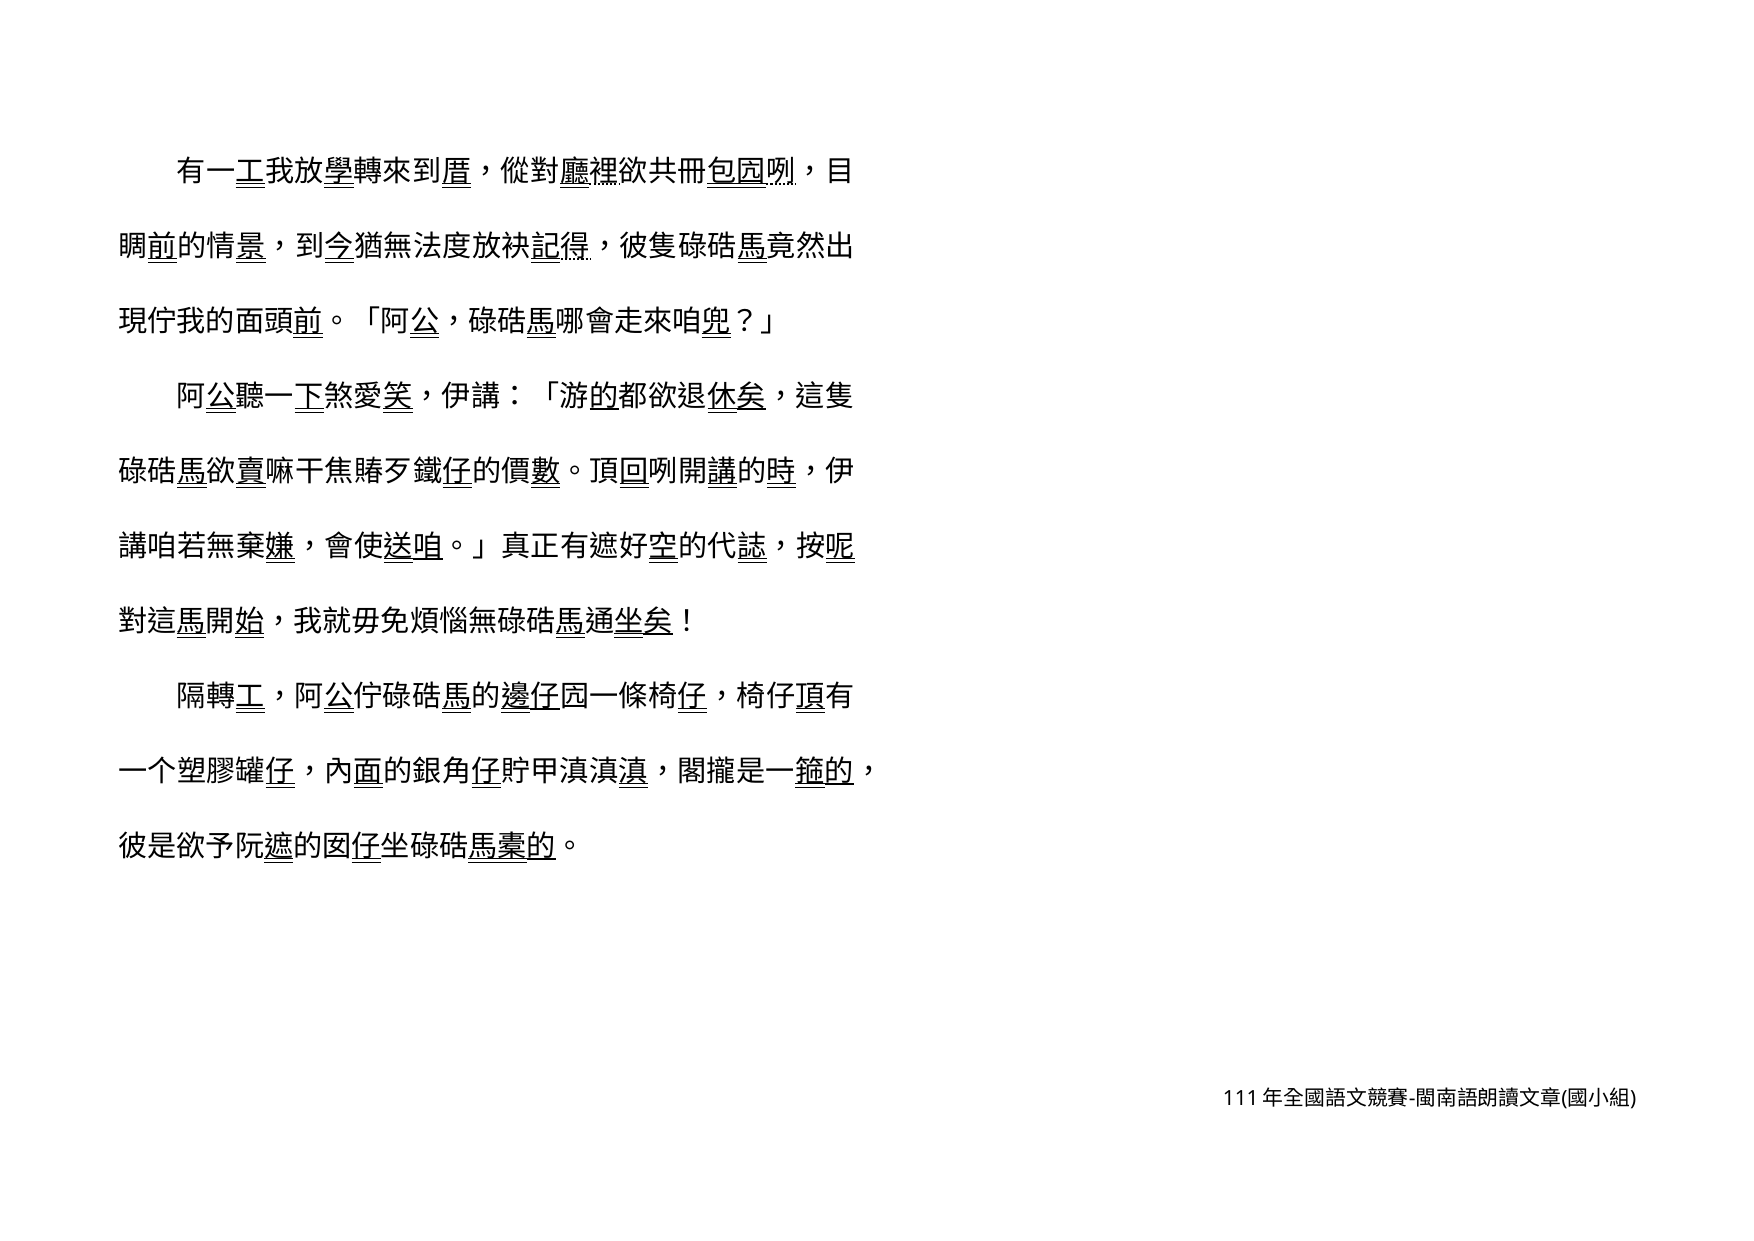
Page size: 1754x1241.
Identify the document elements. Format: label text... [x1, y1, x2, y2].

text 有一工我放學轉來到厝，傱對廳裡欲共冊包囥咧，目睭前的情景，到今猶無法度放袂記得，彼隻碌硞馬竟然出現佇我的面頭前。「阿公，碌硞馬哪會走來咱兜？」 [118, 131, 855, 356]
text 阿公聽一下煞愛笑，伊講：「游的都欲退休矣，這隻碌硞馬欲賣嘛干焦賰歹鐵仔的價數。頂回咧開講的時，伊講咱若無棄嫌，會使送咱。」真正有遮好空的代誌，按呢對這馬開始，我就毋免煩惱無碌硞馬通坐矣！ [118, 356, 855, 656]
text 隔轉工，阿公佇碌硞馬的邊仔囥一條椅仔，椅仔頂有一个塑膠罐仔，內面的銀角仔貯甲滇滇滇，閣攏是一箍的，彼是欲予阮遮的囡仔坐碌硞馬橐的。 [118, 656, 855, 881]
